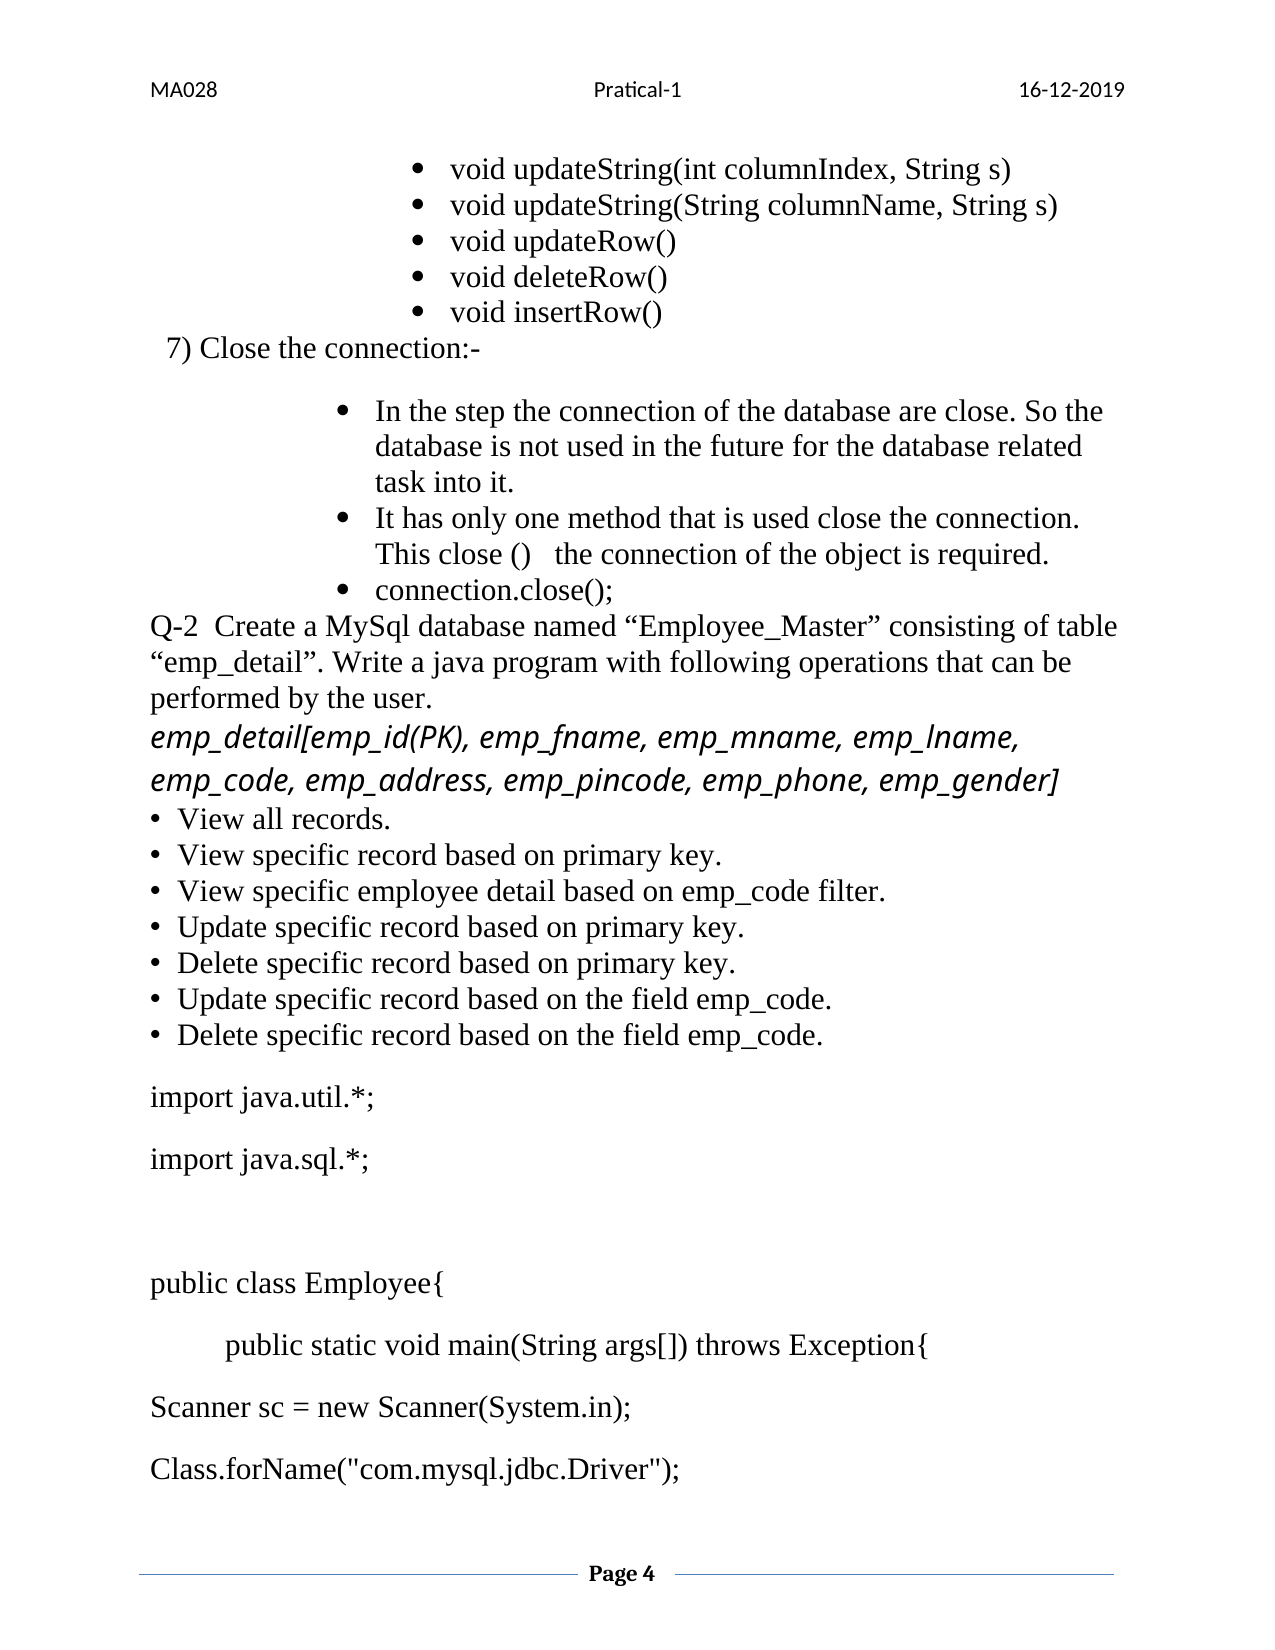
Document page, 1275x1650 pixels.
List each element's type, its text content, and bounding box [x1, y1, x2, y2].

list It has only one method that is used close the connection. This close () the connection of the object is required. [337, 499, 1125, 571]
list connection.close(); [337, 571, 1125, 607]
text emp_code, emp_address, emp_pincode, emp_phone, emp_gender] [150, 758, 1125, 800]
list void updateString(int columnIndex, String s) [412, 150, 1125, 186]
text “emp_detail”. Write a java program with following operations that can be [150, 643, 1125, 679]
text • View specific record based on primary key. [150, 836, 1125, 872]
text Q-2 Create a MySql database named “Employee_Master” consisting of table [150, 607, 1125, 643]
list void updateString(String columnName, String s) [412, 186, 1125, 222]
list void updateRow() [412, 222, 1125, 258]
text Scanner sc = new Scanner(System.in); [150, 1388, 1125, 1424]
text Class.forName("com.mysql.jdbc.Driver"); [150, 1451, 1125, 1487]
text import java.util.*; [150, 1078, 1125, 1114]
text • Delete specific record based on primary key. [150, 944, 1125, 980]
text import java.sql.*; [150, 1140, 1125, 1176]
text public class Employee{ [150, 1264, 1125, 1300]
list In the step the connection of the database are close. So the database is not used in the future for the database related task into it. [337, 392, 1125, 499]
text performed by the user. [150, 679, 1125, 715]
text 7) Close the connection:- [150, 330, 1125, 366]
list void insertRow() [412, 294, 1125, 330]
list void deleteRow() [412, 258, 1125, 294]
text public static void main(String args[]) throws Exception{ [150, 1326, 1125, 1362]
text • View specific employee detail based on emp_code filter. [150, 872, 1125, 908]
text emp_detail[emp_id(PK), emp_fname, emp_mname, emp_lname, [150, 715, 1125, 758]
text • Update specific record based on primary key. [150, 908, 1125, 944]
text • View all records. [150, 800, 1125, 836]
text • Update specific record based on the field emp_code. [150, 980, 1125, 1016]
text • Delete specific record based on the field emp_code. [150, 1016, 1125, 1052]
